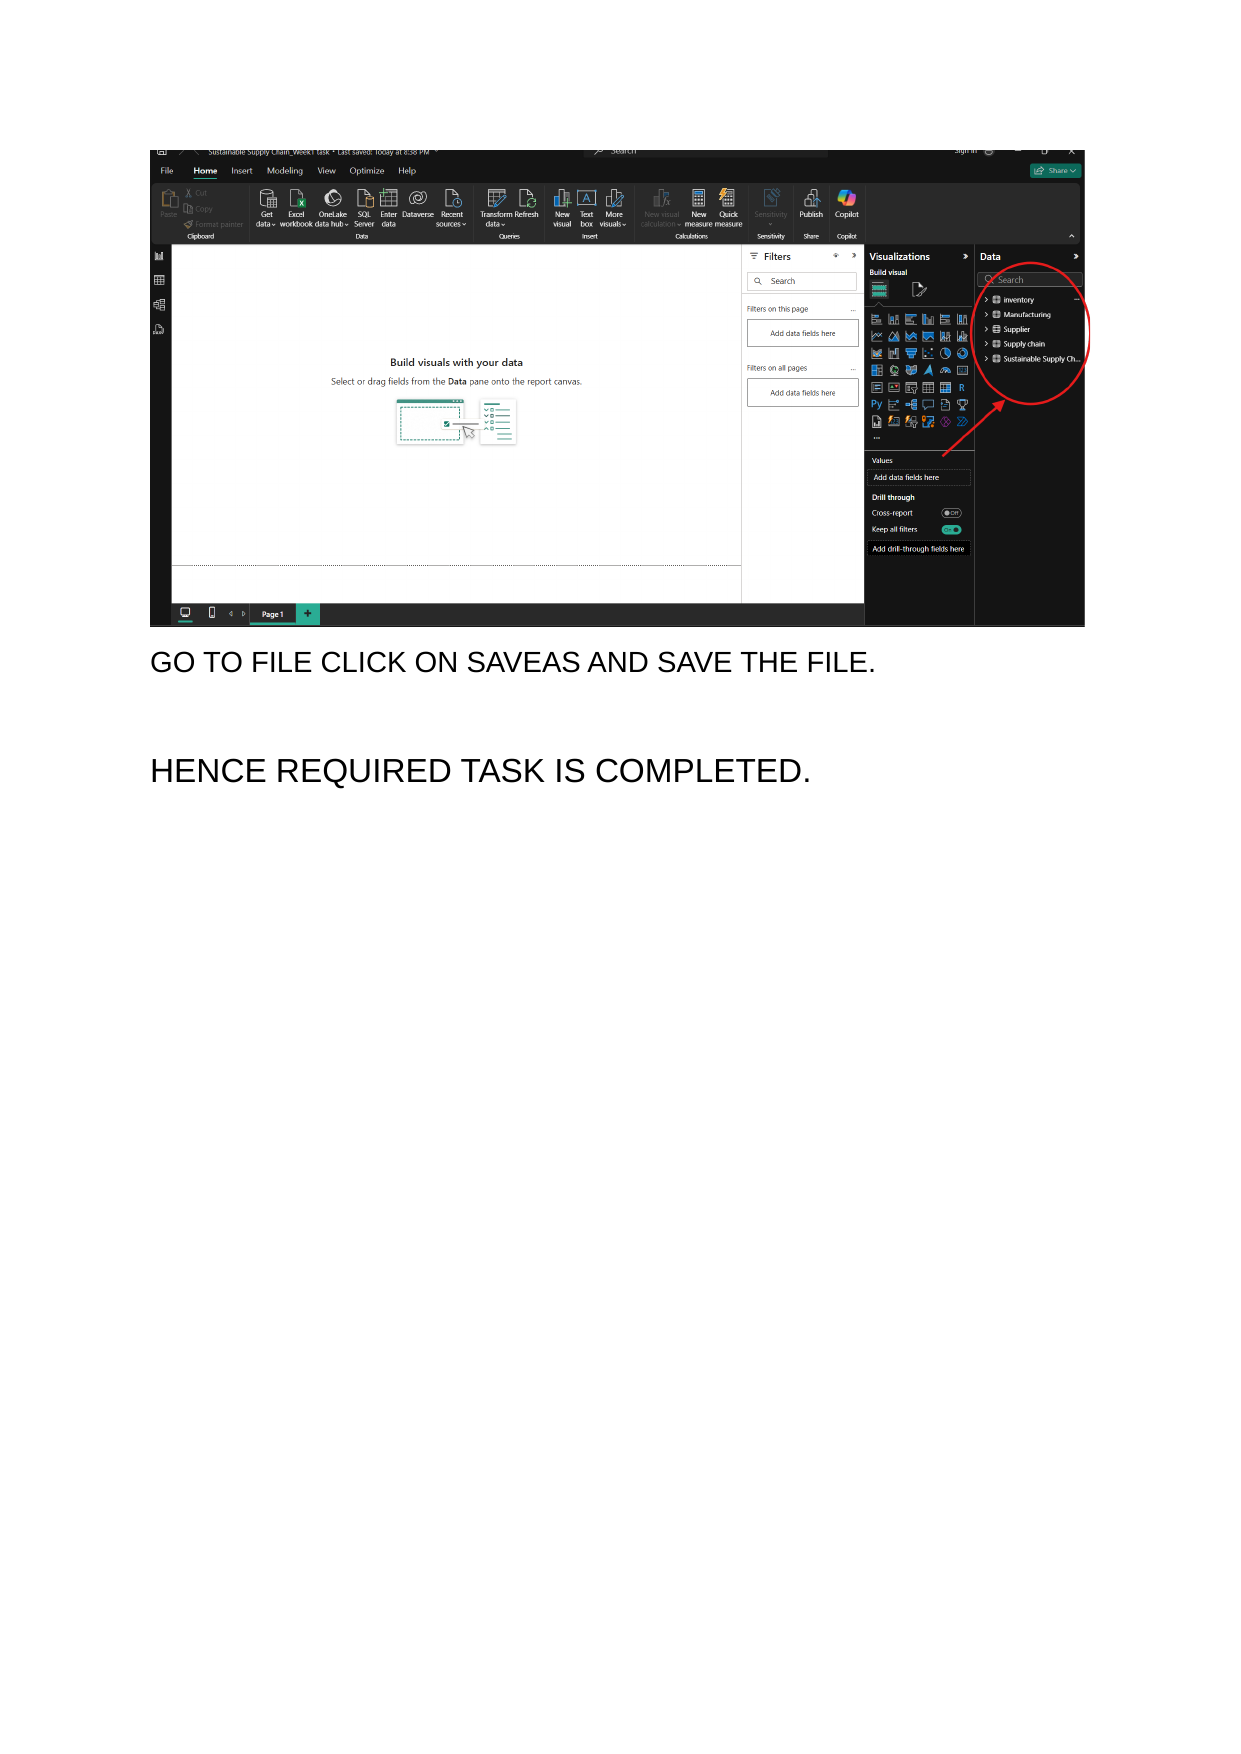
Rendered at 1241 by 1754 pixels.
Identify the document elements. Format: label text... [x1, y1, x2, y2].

text HENCE REQUIRED TASK IS COMPLETED. [150, 751, 1090, 789]
text GO TO FILE CLICK ON SAVEAS AND SAVE THE FILE. [150, 645, 1090, 679]
picture [150, 150, 1091, 627]
